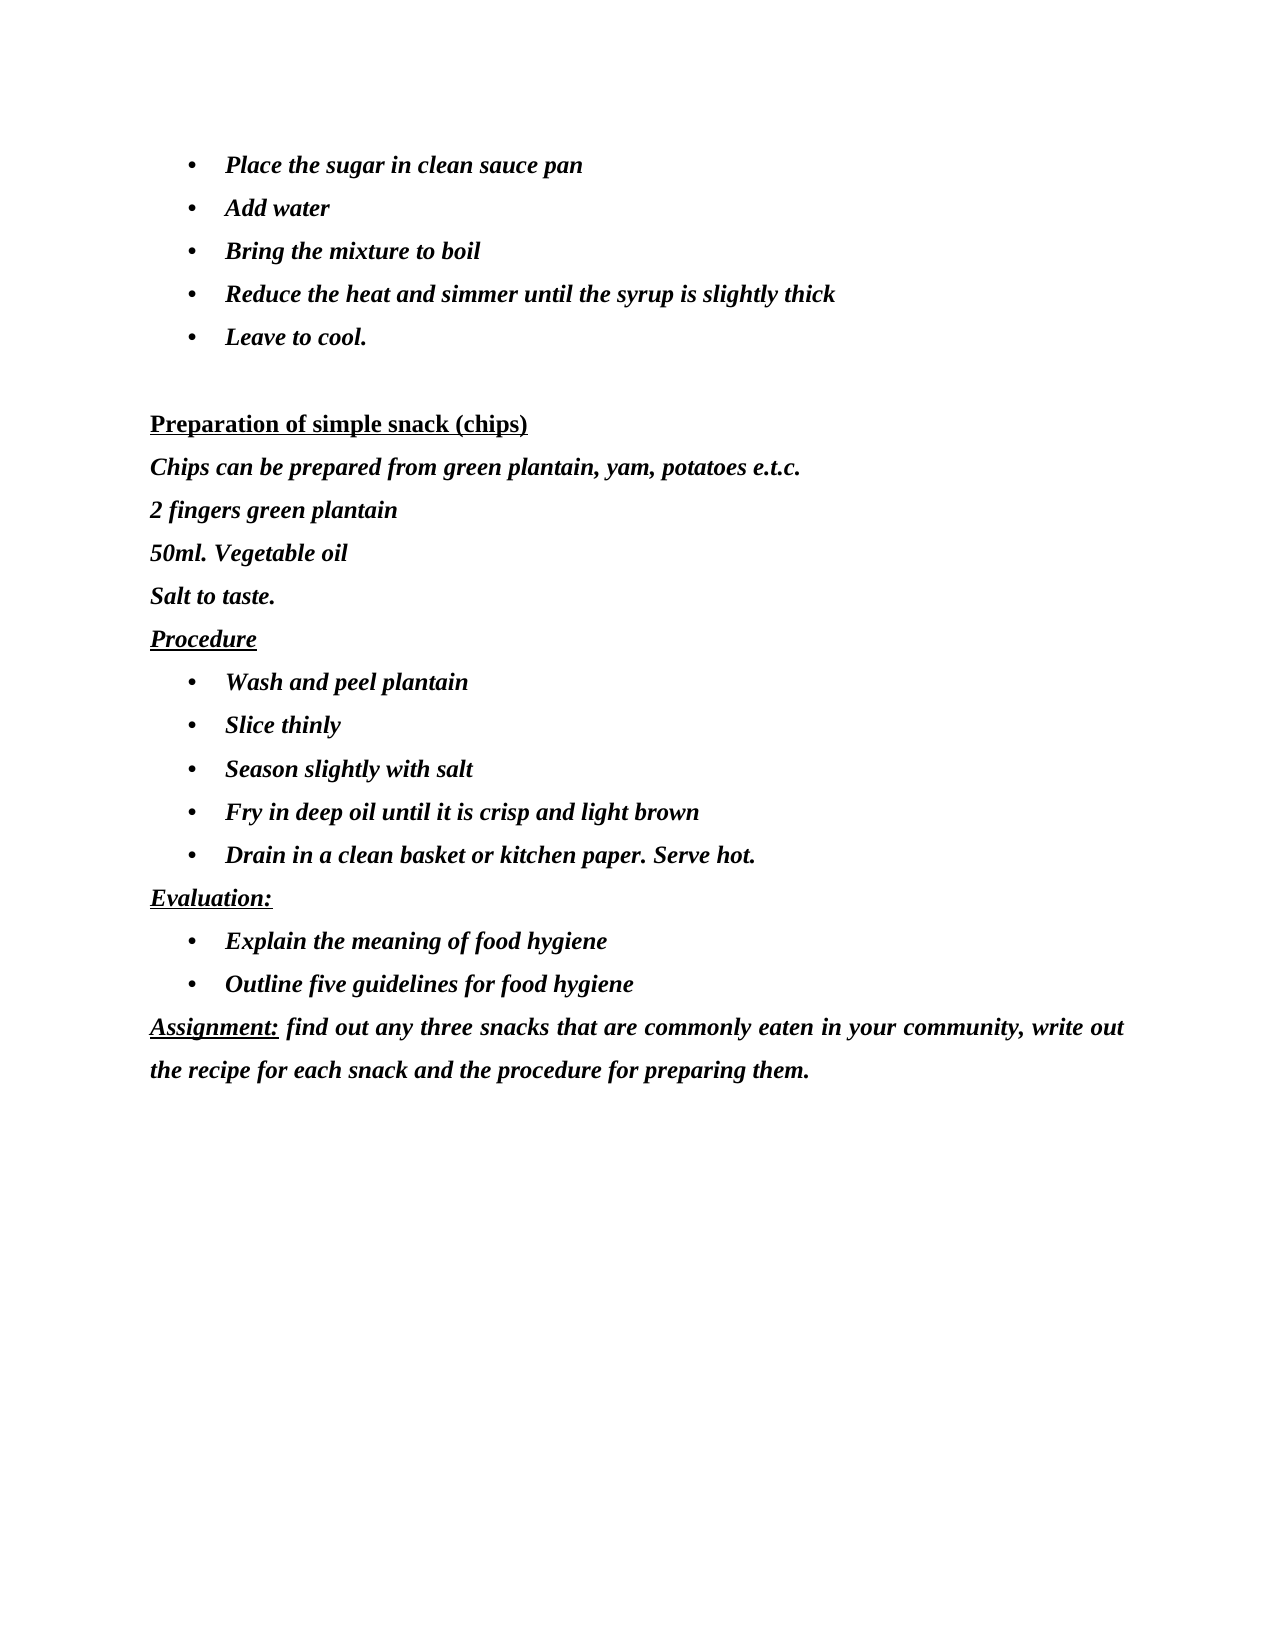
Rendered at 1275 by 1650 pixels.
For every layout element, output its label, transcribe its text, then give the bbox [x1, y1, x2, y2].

list Wash and peel plantain [187, 667, 1125, 696]
list Place the sugar in clean sauce pan [187, 150, 1125, 179]
text 50ml. Vegetable oil [150, 538, 1125, 567]
list Leave to cool. [187, 322, 1125, 351]
list Add water [187, 193, 1125, 222]
list Slice thinly [187, 711, 1125, 739]
list Drain in a clean basket or kitchen paper. Serve hot. [187, 840, 1125, 869]
list Season slightly with salt [187, 754, 1125, 782]
list Reduce the heat and simmer until the syrup is slightly thick [187, 279, 1125, 308]
list Explain the meaning of food hygiene [187, 926, 1125, 955]
text Assignment: find out any three snacks that are commonly eaten in your community, write out the recipe for each snack and the procedure for preparing them. [150, 1012, 1125, 1084]
text Chips can be prepared from green plantain, yam, potatoes e.t.c. [150, 452, 1125, 481]
text Procedure [150, 624, 1125, 653]
text Evaluation: [150, 883, 1125, 912]
text 2 fingers green plantain [150, 495, 1125, 524]
list Bring the mixture to boil [187, 236, 1125, 265]
text Salt to taste. [150, 581, 1125, 610]
list Fry in deep oil until it is crisp and light brown [187, 797, 1125, 826]
list Outline five guidelines for food hygiene [187, 969, 1125, 998]
text Preparation of simple snack (chips) [150, 409, 1125, 437]
